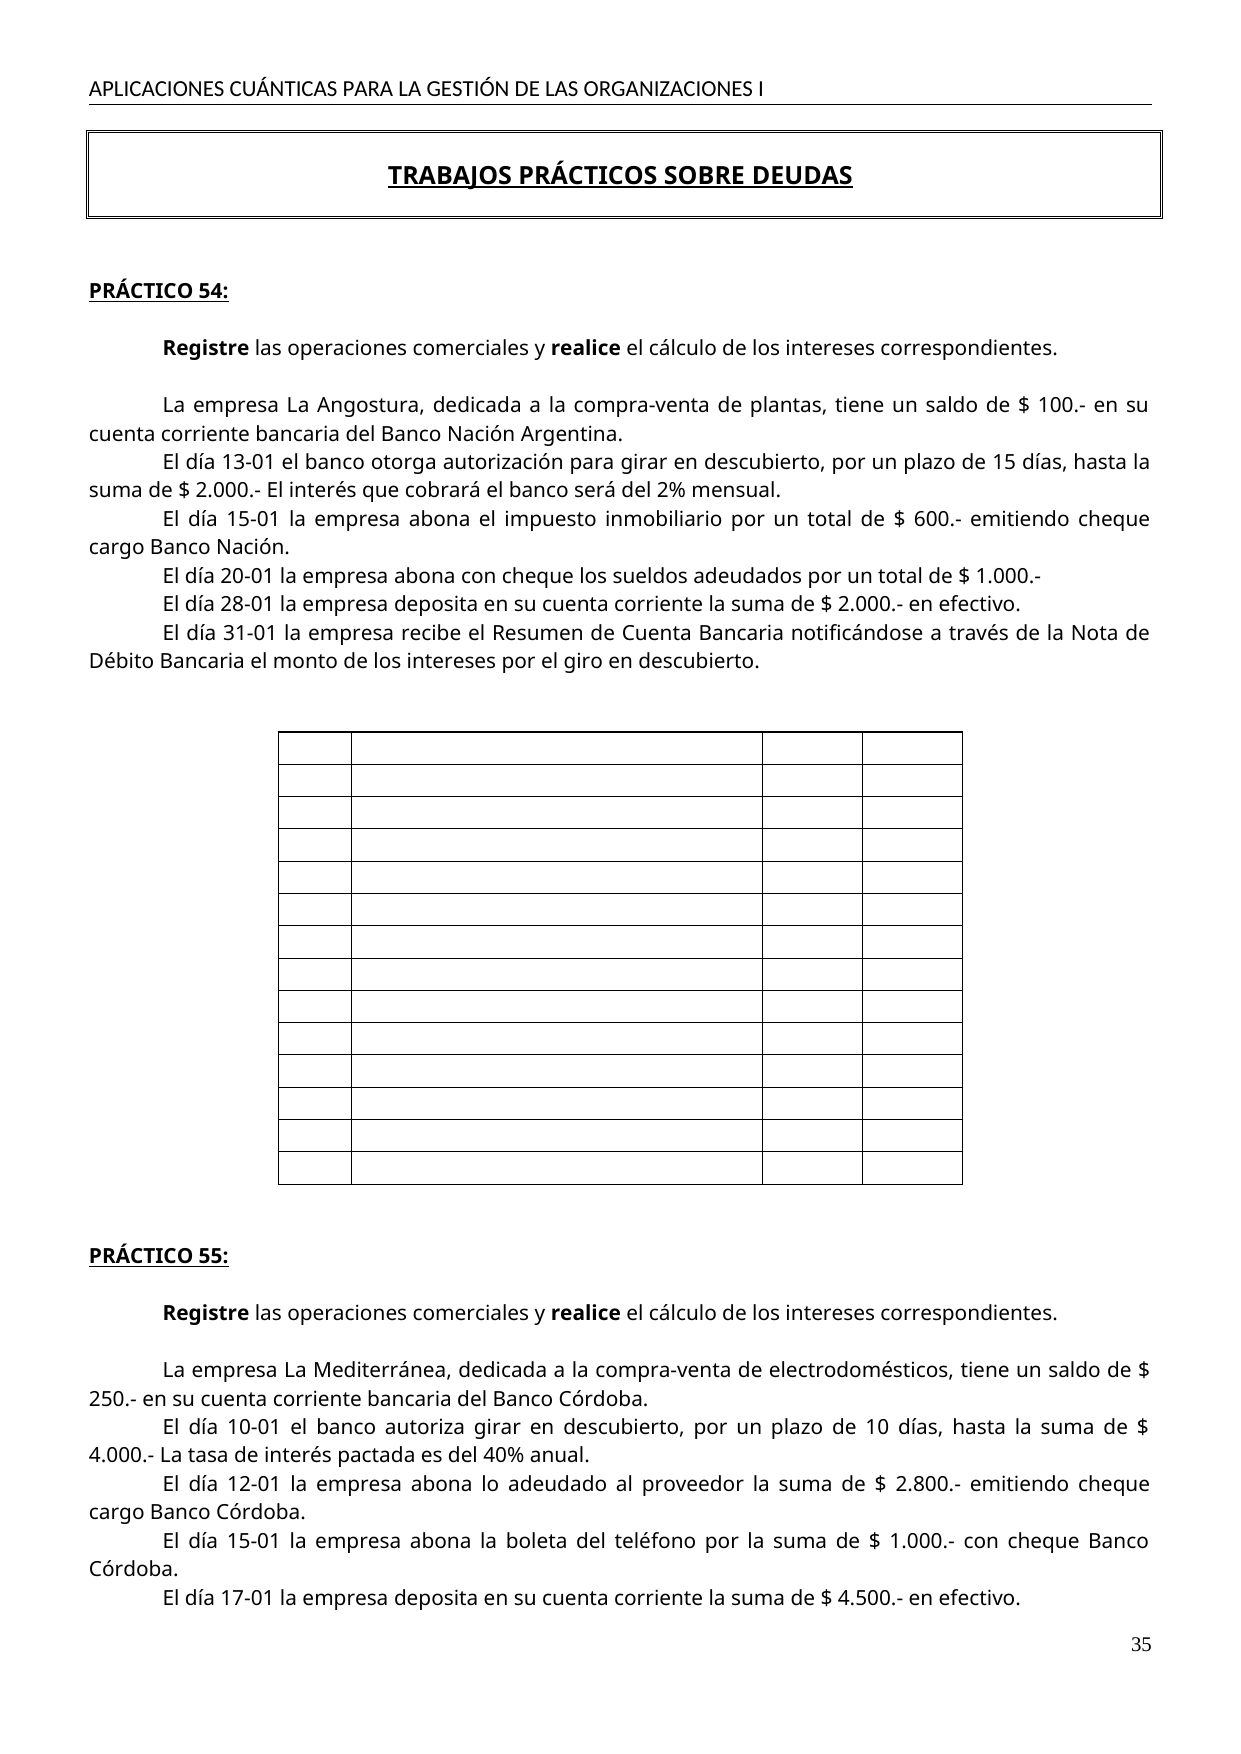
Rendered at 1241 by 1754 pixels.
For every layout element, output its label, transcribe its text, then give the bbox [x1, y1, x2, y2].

text El día 15-01 la empresa abona el impuesto inmobiliario por un total de $ 600.- emitiendo cheque cargo Banco Nación. [89, 504, 1152, 561]
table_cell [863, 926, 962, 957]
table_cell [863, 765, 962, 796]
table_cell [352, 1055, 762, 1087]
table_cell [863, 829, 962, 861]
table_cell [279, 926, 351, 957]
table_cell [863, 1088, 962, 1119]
text El día 12-01 la empresa abona lo adeudado al proveedor la suma de $ 2.800.- emitiendo cheque cargo Banco Córdoba. [89, 1469, 1152, 1526]
text PRÁCTICO 54: [89, 276, 1152, 305]
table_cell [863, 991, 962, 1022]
text El día 31-01 la empresa recibe el Resumen de Cuenta Bancaria notificándose a través de de Débito Bancaria el monto de los intereses por el giro en descubierto. [89, 618, 1152, 674]
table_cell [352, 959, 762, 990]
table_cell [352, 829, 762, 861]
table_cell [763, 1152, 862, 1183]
text PRÁCTICO 55: [89, 1241, 1152, 1270]
text La empresa , dedicada a la compra-venta de electrodomésticos, tiene un saldo de $ 250.- en su cuenta corriente bancaria del Banco Córdoba. [89, 1355, 1152, 1412]
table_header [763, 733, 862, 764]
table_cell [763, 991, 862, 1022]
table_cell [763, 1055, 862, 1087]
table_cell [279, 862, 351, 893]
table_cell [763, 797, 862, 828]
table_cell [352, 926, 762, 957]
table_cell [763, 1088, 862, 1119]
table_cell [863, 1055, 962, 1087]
text Registre las operaciones comerciales y realice el cálculo de los intereses correspondientes. [89, 1298, 1152, 1327]
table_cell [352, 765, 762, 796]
text La empresa , dedicada a la compra-venta de plantas, tiene un saldo de $ 100.- en su cuenta corriente bancaria del Banco Nación Argentina. [89, 390, 1152, 447]
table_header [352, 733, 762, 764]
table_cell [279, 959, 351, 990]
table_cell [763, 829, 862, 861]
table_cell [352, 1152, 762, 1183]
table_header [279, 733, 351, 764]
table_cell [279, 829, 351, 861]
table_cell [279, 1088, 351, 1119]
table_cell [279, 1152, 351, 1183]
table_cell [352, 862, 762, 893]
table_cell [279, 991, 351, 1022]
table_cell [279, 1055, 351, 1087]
text El día 10-01 el banco autoriza girar en descubierto, por un plazo de 10 días, hasta la suma de $ 4.000.- La tasa de interés pactada es del 40% anual. [89, 1412, 1152, 1469]
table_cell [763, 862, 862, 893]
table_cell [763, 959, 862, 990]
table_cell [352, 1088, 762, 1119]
text TRABAJOS PRÁCTICOS SOBRE deudas [89, 158, 1152, 192]
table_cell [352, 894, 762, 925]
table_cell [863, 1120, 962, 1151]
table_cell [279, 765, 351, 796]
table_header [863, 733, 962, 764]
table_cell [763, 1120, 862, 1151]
text El día 13-01 el banco otorga autorización para girar en descubierto, por un plazo de 15 días, hasta la suma de $ 2.000.- El interés que cobrará el banco será del 2% mensual. [89, 447, 1152, 504]
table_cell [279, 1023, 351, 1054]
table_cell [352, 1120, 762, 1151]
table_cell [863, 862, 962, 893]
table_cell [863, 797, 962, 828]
text Registre las operaciones comerciales y realice el cálculo de los intereses correspondientes. [89, 333, 1152, 362]
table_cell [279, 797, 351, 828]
text El día 17-01 la empresa deposita en su cuenta corriente la suma de $ 4.500.- en efectivo. [89, 1583, 1152, 1611]
text El día 20-01 la empresa abona con cheque los sueldos adeudados por un total de $ 1.000.- [89, 561, 1152, 589]
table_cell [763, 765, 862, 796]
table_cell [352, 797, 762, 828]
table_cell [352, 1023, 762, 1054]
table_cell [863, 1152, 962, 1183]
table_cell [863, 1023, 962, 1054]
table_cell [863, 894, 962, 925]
text El día 15-01 la empresa abona la boleta del teléfono por la suma de $ 1.000.- con cheque Banco Córdoba. [89, 1526, 1152, 1583]
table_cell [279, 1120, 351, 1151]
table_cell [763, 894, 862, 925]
text El día 28-01 la empresa deposita en su cuenta corriente la suma de $ 2.000.- en efectivo. [89, 589, 1152, 618]
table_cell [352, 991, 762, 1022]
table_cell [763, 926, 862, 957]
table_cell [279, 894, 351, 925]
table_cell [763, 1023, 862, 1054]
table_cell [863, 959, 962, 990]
